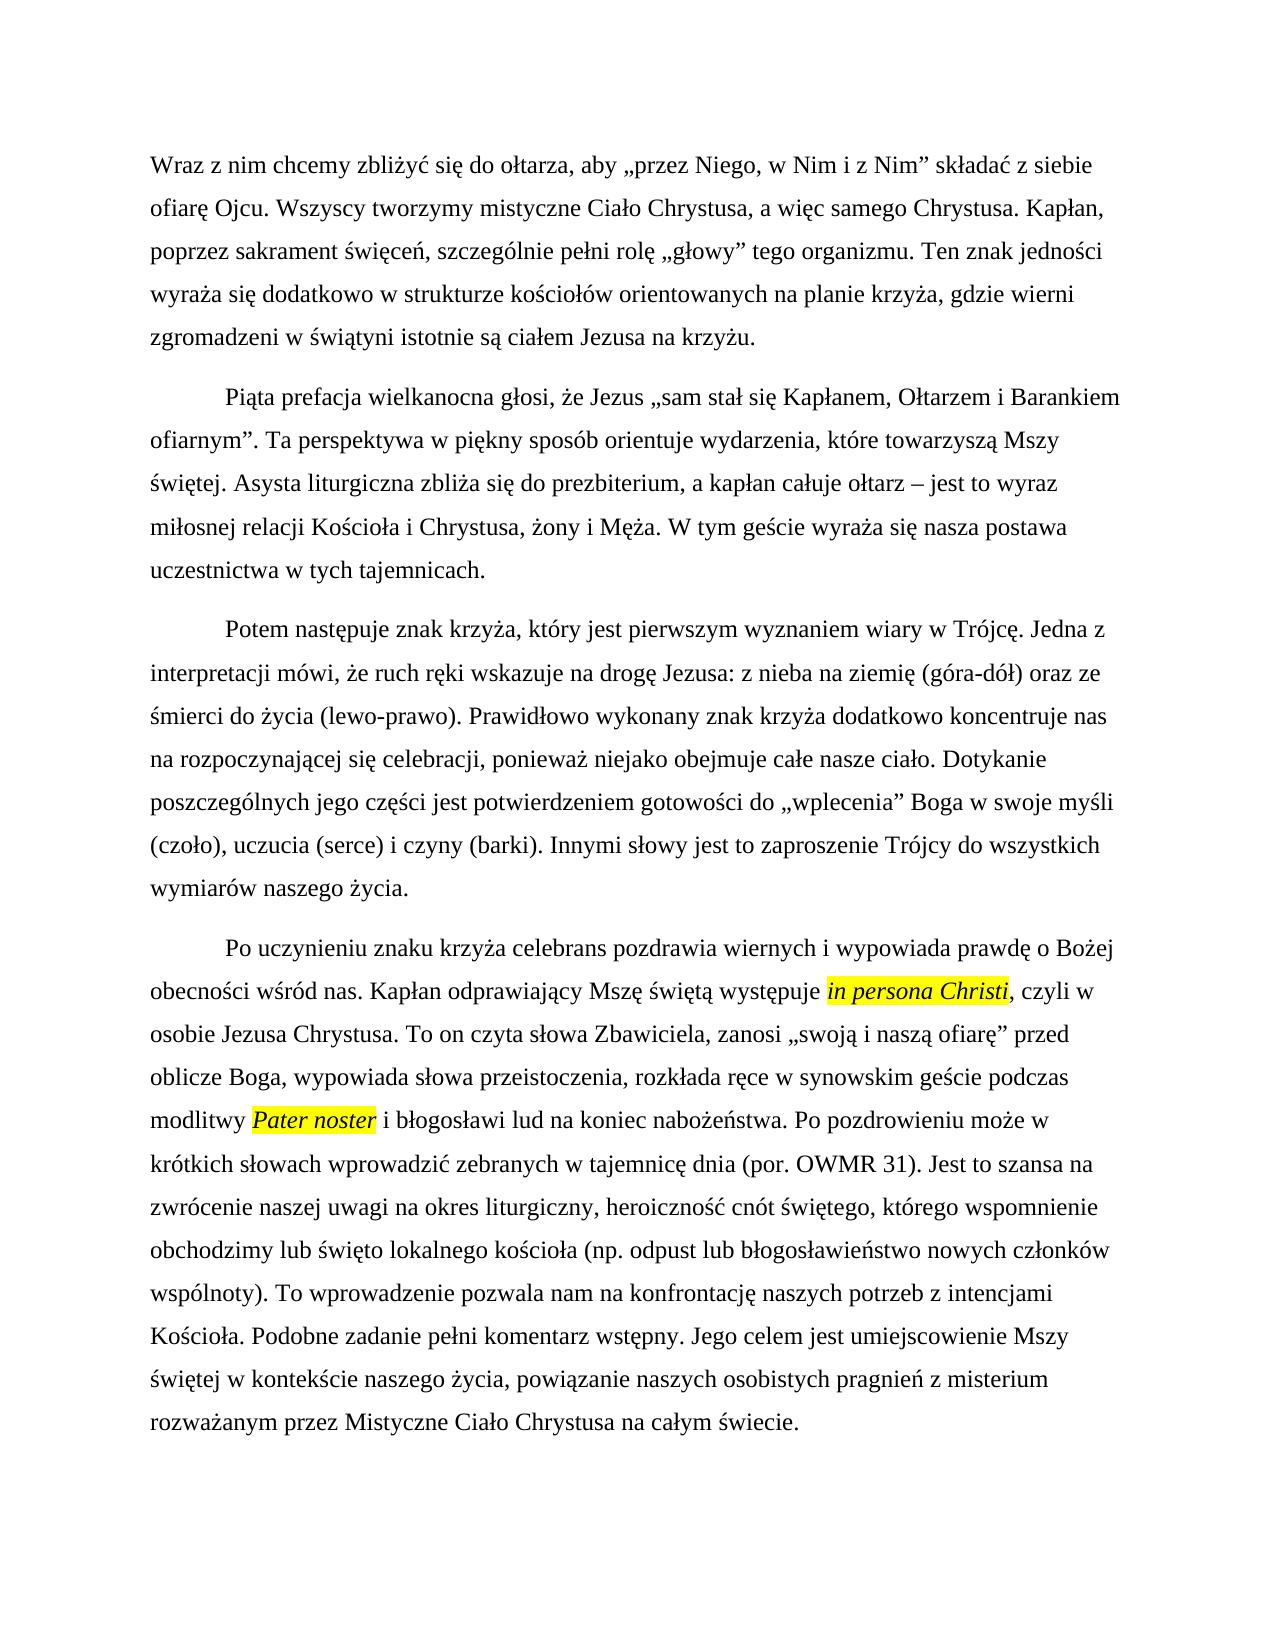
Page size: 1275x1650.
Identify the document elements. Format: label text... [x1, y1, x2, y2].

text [150, 150, 1125, 351]
text Potem następuje znak krzyża, który jest pierwszym wyznaniem wiary w Trójcę. Jedna z interpretacji mówi, że ruch ręki wskazuje na drogę Jezusa: z nieba na ziemię (góra-dół) oraz ze śmierci do życia (lewo-prawo). Prawidłowo wykonany znak krzyża dodatkowo koncentruje nas na rozpoczynającej się celebracji, ponieważ niejako obejmuje całe nasze ciało. Dotykanie poszczególnych jego części jest potwierdzeniem gotowości do „wplecenia” Boga w swoje myśli (czoło), uczucia (serce) i czyny (barki). Innymi słowy jest to zaproszenie Trójcy do wszystkich wymiarów naszego życia. [150, 614, 1125, 902]
text Po uczynieniu znaku krzyża celebrans pozdrawia wiernych i wypowiada prawdę o Bożej obecności wśród nas. Kapłan odprawiający Mszę świętą występuje in persona Christi, czyli w osobie Jezusa Chrystusa. To on czyta słowa Zbawiciela, zanosi „swoją i naszą ofiarę” przed oblicze Boga, wypowiada słowa przeistoczenia, rozkłada ręce w synowskim geście podczas modlitwy Pater noster i błogosławi lud na koniec nabożeństwa. Po pozdrowieniu może w krótkich słowach wprowadzić zebranych w tajemnicę dnia (por. OWMR 31). Jest to szansa na zwrócenie naszej uwagi na okres liturgiczny, heroiczność cnót świętego, którego wspomnienie obchodzimy lub święto lokalnego kościoła (np. odpust lub błogosławieństwo nowych członków wspólnoty). To wprowadzenie pozwala nam na konfrontację naszych potrzeb z intencjami Kościoła. Podobne zadanie pełni komentarz wstępny. Jego celem jest umiejscowienie Mszy świętej w kontekście naszego życia, powiązanie naszych osobistych pragnień z misterium rozważanym przez Mistyczne Ciało Chrystusa na całym świecie. [150, 933, 1125, 1436]
text Piąta prefacja wielkanocna głosi, że Jezus „sam stał się Kapłanem, Ołtarzem i Barankiem ofiarnym”. Ta perspektywa w piękny sposób orientuje wydarzenia, które towarzyszą Mszy świętej. Asysta liturgiczna zbliża się do prezbiterium, a kapłan całuje ołtarz – jest to wyraz miłosnej relacji Kościoła i Chrystusa, żony i Męża. W tym geście wyraża się nasza postawa uczestnictwa w tych tajemnicach. [150, 382, 1125, 583]
